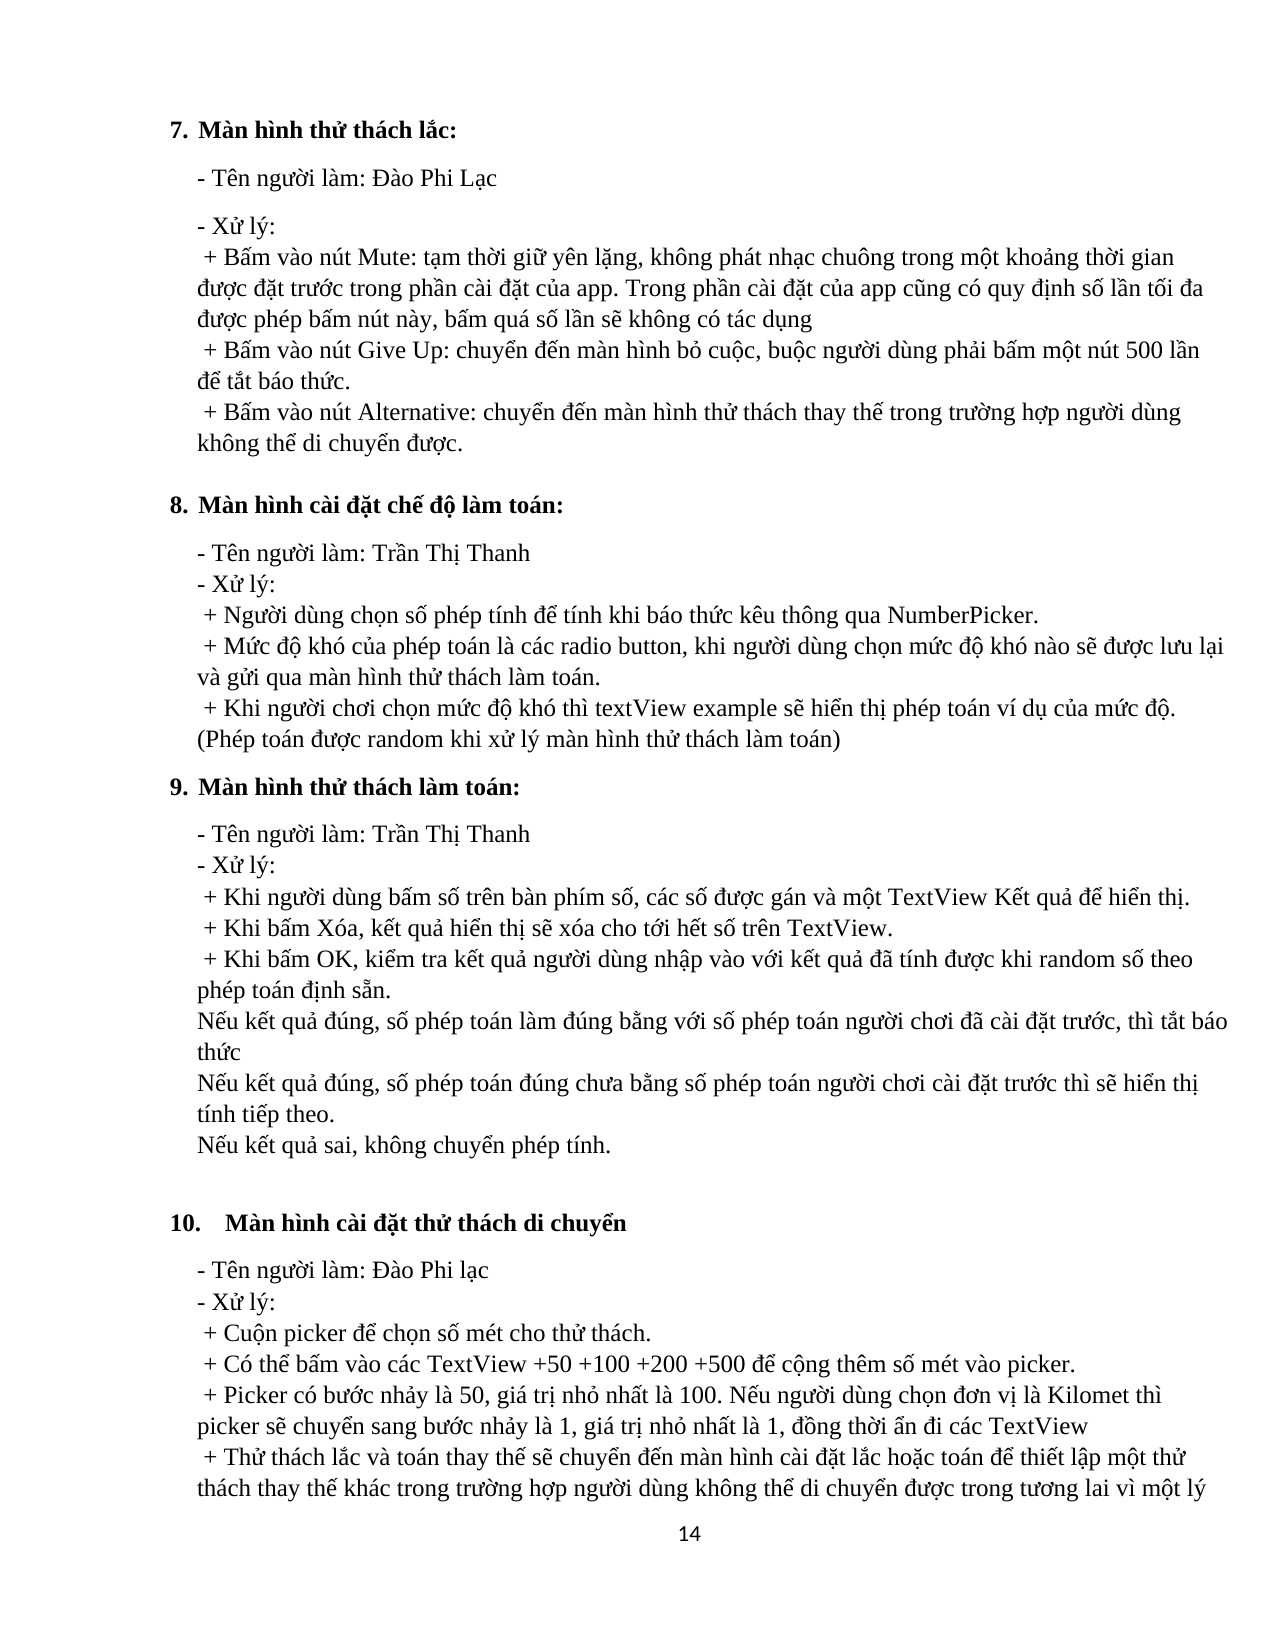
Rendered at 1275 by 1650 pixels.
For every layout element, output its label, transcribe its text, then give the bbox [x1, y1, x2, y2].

list - Xử lý: [197, 211, 1228, 239]
list Màn hình cài đặt chế độ làm toán: [169, 490, 1228, 519]
list + Bấm vào nút Alternative: chuyển đến màn hình thử thách thay thế trong trường hợp người dùng không thể di chuyển được. [197, 397, 1228, 457]
text - Tên người làm: Trần Thị Thanh - Xử lý: + Khi người dùng bấm số trên bàn phím số, các số được gán và một TextView Kết quả để hiển thị. + Khi bấm Xóa, kết quả hiển thị sẽ xóa cho tới hết số trên TextView. + Khi bấm OK, kiểm tra kết quả người dùng nhập vào với kết quả đã tính được khi random số theo phép toán định sẵn. Nếu kết quả đúng, số phép toán làm đúng bằng với số phép toán người chơi đã cài đặt trước, thì tắt báo thức Nếu kết quả đúng, số phép toán đúng chưa bằng số phép toán người chơi cài đặt trước thì sẽ hiển thị tính tiếp theo. Nếu kết quả sai, không chuyển phép tính. [197, 819, 1228, 1189]
list + Bấm vào nút Mute: tạm thời giữ yên lặng, không phát nhạc chuông trong một khoảng thời gian được đặt trước trong phần cài đặt của app. Trong phần cài đặt của app cũng có quy định số lần tối đa được phép bấm nút này, bấm quá số lần sẽ không có tác dụng [197, 242, 1228, 333]
list Màn hình cài đặt thử thách di chuyển [169, 1208, 1228, 1237]
list Màn hình thử thách lắc: [169, 115, 1228, 144]
text - Tên người làm: Trần Thị Thanh - Xử lý: + Người dùng chọn số phép tính để tính khi báo thức kêu thông qua NumberPicker. + Mức độ khó của phép toán là các radio button, khi người dùng chọn mức độ khó nào sẽ được lưu lại và gửi qua màn hình thử thách làm toán. + Khi người chơi chọn mức độ khó thì textView example sẽ hiển thị phép toán ví dụ của mức độ.(Phép toán được random khi xử lý màn hình thử thách làm toán) [197, 538, 1228, 753]
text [197, 1256, 1228, 1502]
list + Bấm vào nút Give Up: chuyển đến màn hình bỏ cuộc, buộc người dùng phải bấm một nút 500 lần để tắt báo thức. [197, 335, 1228, 395]
list Màn hình thử thách làm toán: [169, 772, 1228, 801]
text - Tên người làm: Đào Phi Lạc [197, 163, 1228, 192]
